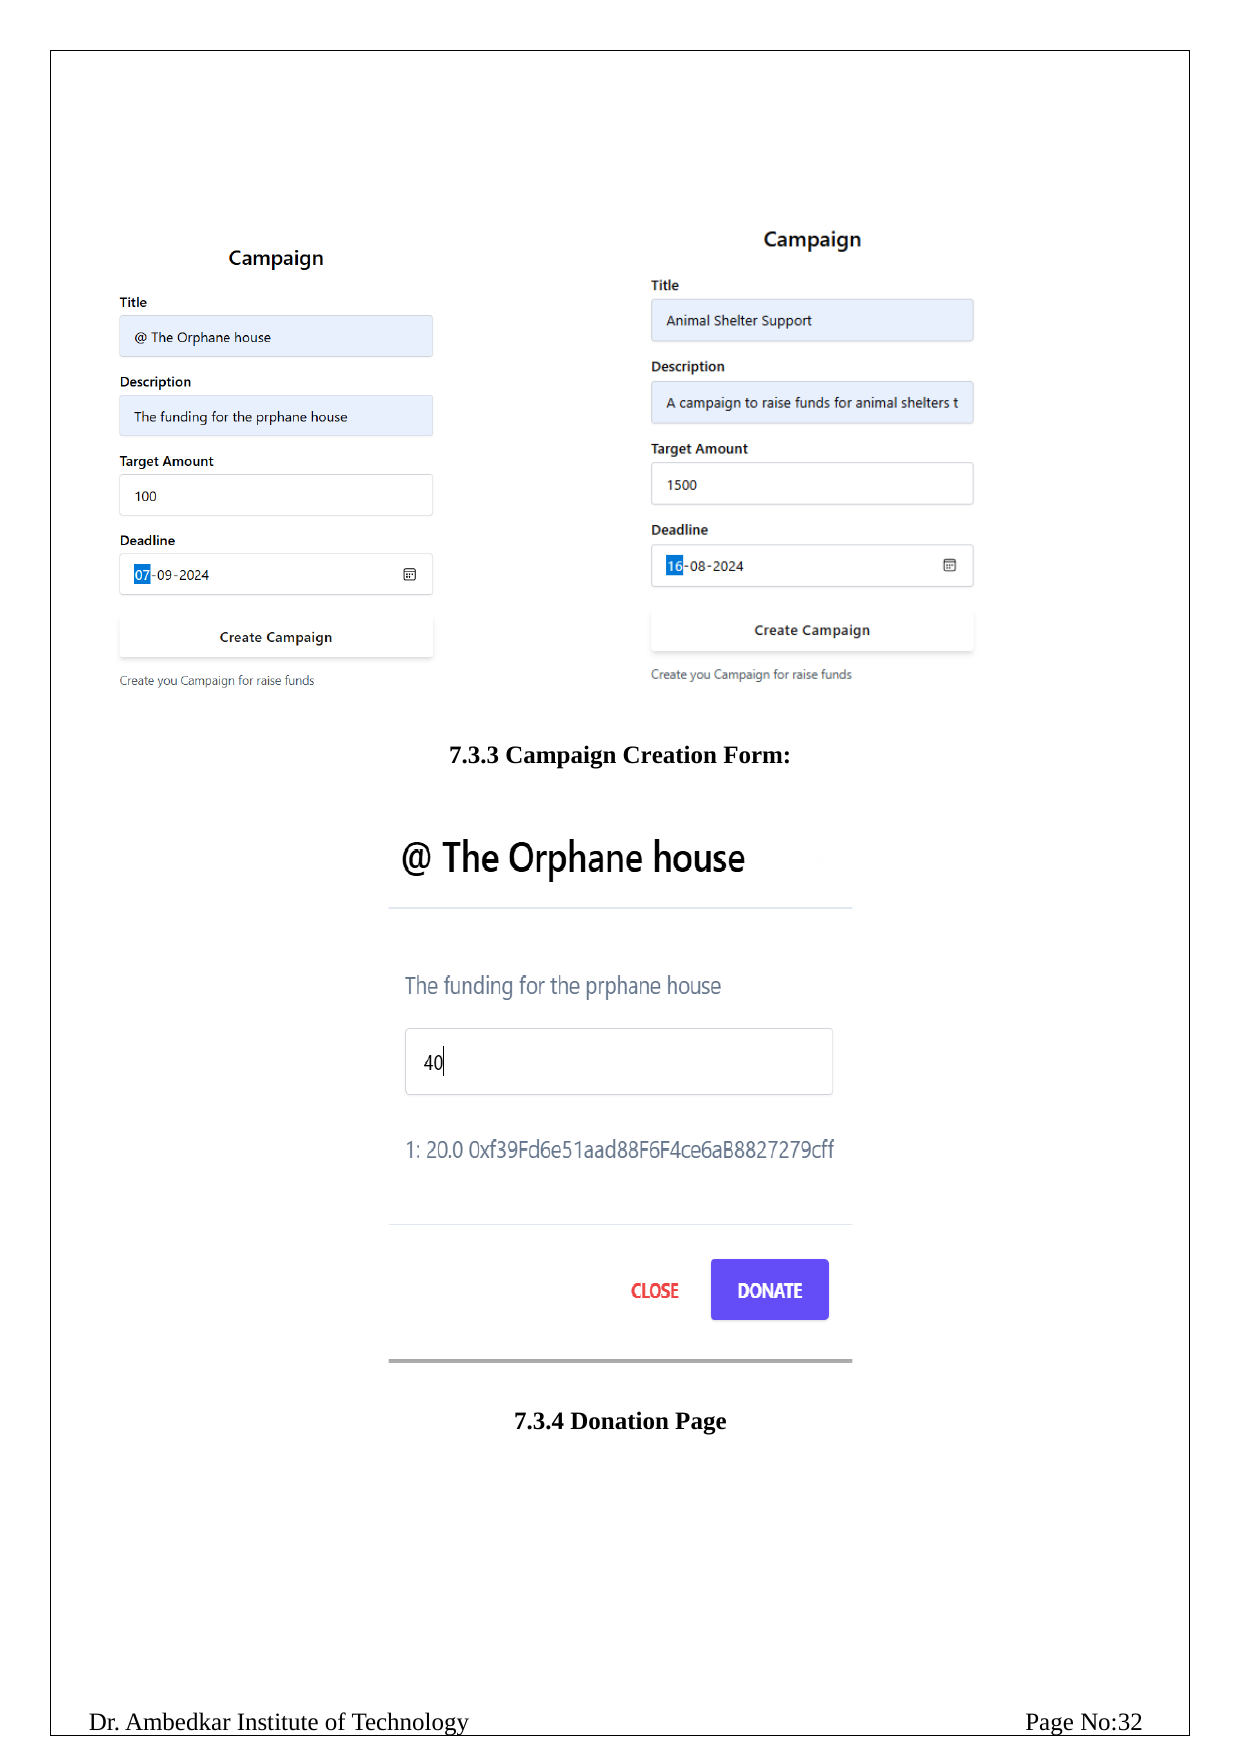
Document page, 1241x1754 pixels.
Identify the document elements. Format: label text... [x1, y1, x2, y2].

text 7.3.4 Donation Page [89, 1406, 1152, 1434]
picture [388, 812, 853, 1363]
text 7.3.3 Campaign Creation Form: [89, 740, 1152, 769]
picture [618, 192, 1009, 713]
picture [88, 210, 459, 721]
